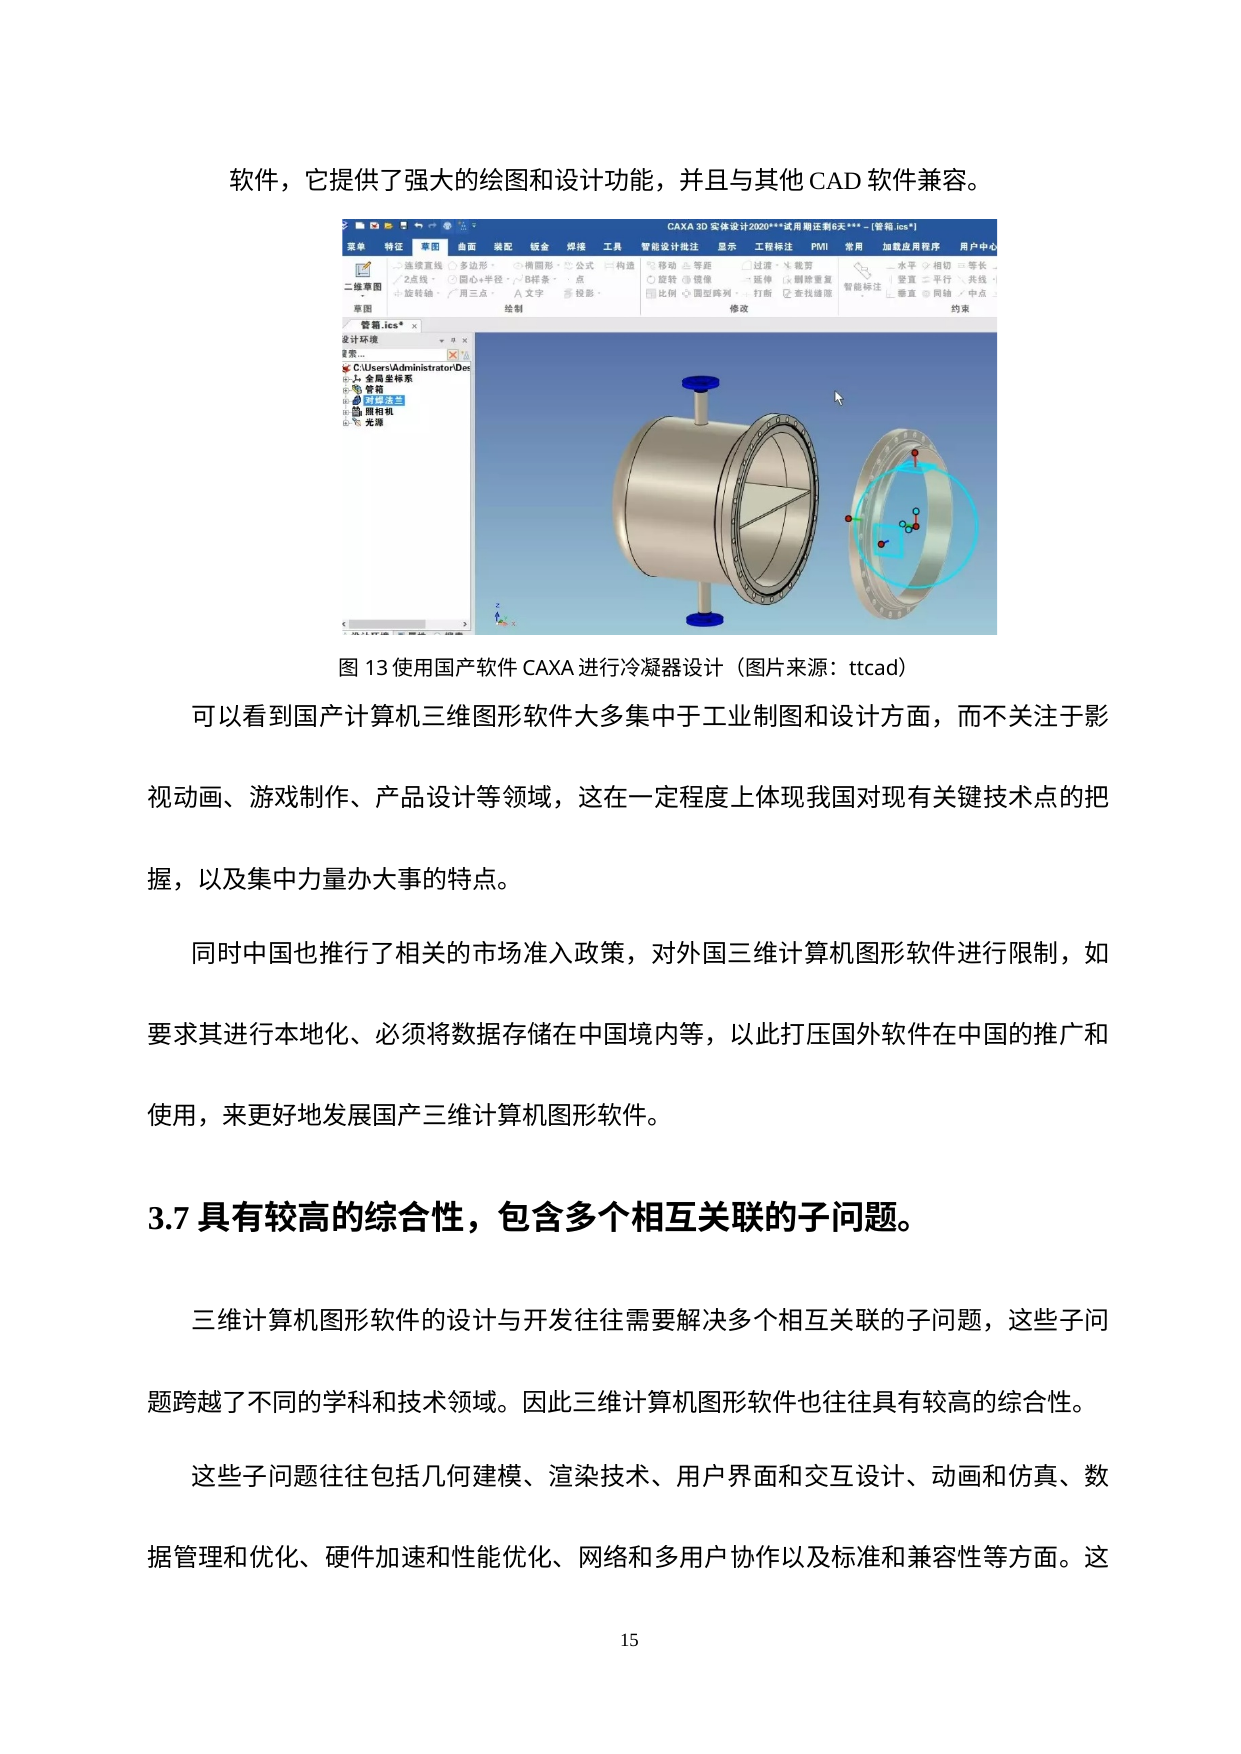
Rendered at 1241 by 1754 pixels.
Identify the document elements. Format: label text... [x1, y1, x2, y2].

text 图 13 使用国产软件CAXA进行冷凝器设计（图片来源：ttcad） [148, 650, 1110, 682]
subtitle 3.7 具有较高的综合性，包含多个相互关联的子问题。 [148, 1182, 1110, 1247]
text 可以看到国产计算机三维图形软件大多集中于工业制图和设计方面，而不关注于影视动画、游戏制作、产品设计等领域，这在一定程度上体现我国对现有关键技术点的把握，以及集中力量办大事的特点。 [148, 682, 1110, 910]
text 三维计算机图形软件的设计与开发往往需要解决多个相互关联的子问题，这些子问题跨越了不同的学科和技术领域。因此三维计算机图形软件也往往具有较高的综合性。 [148, 1286, 1110, 1433]
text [148, 1442, 1110, 1588]
text 同时中国也推行了相关的市场准入政策，对外国三维计算机图形软件进行限制，如要求其进行本地化、必须将数据存储在中国境内等，以此打压国外软件在中国的推广和使用，来更好地发展国产三维计算机图形软件。 [148, 919, 1110, 1146]
picture [342, 219, 998, 635]
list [191, 146, 1110, 211]
